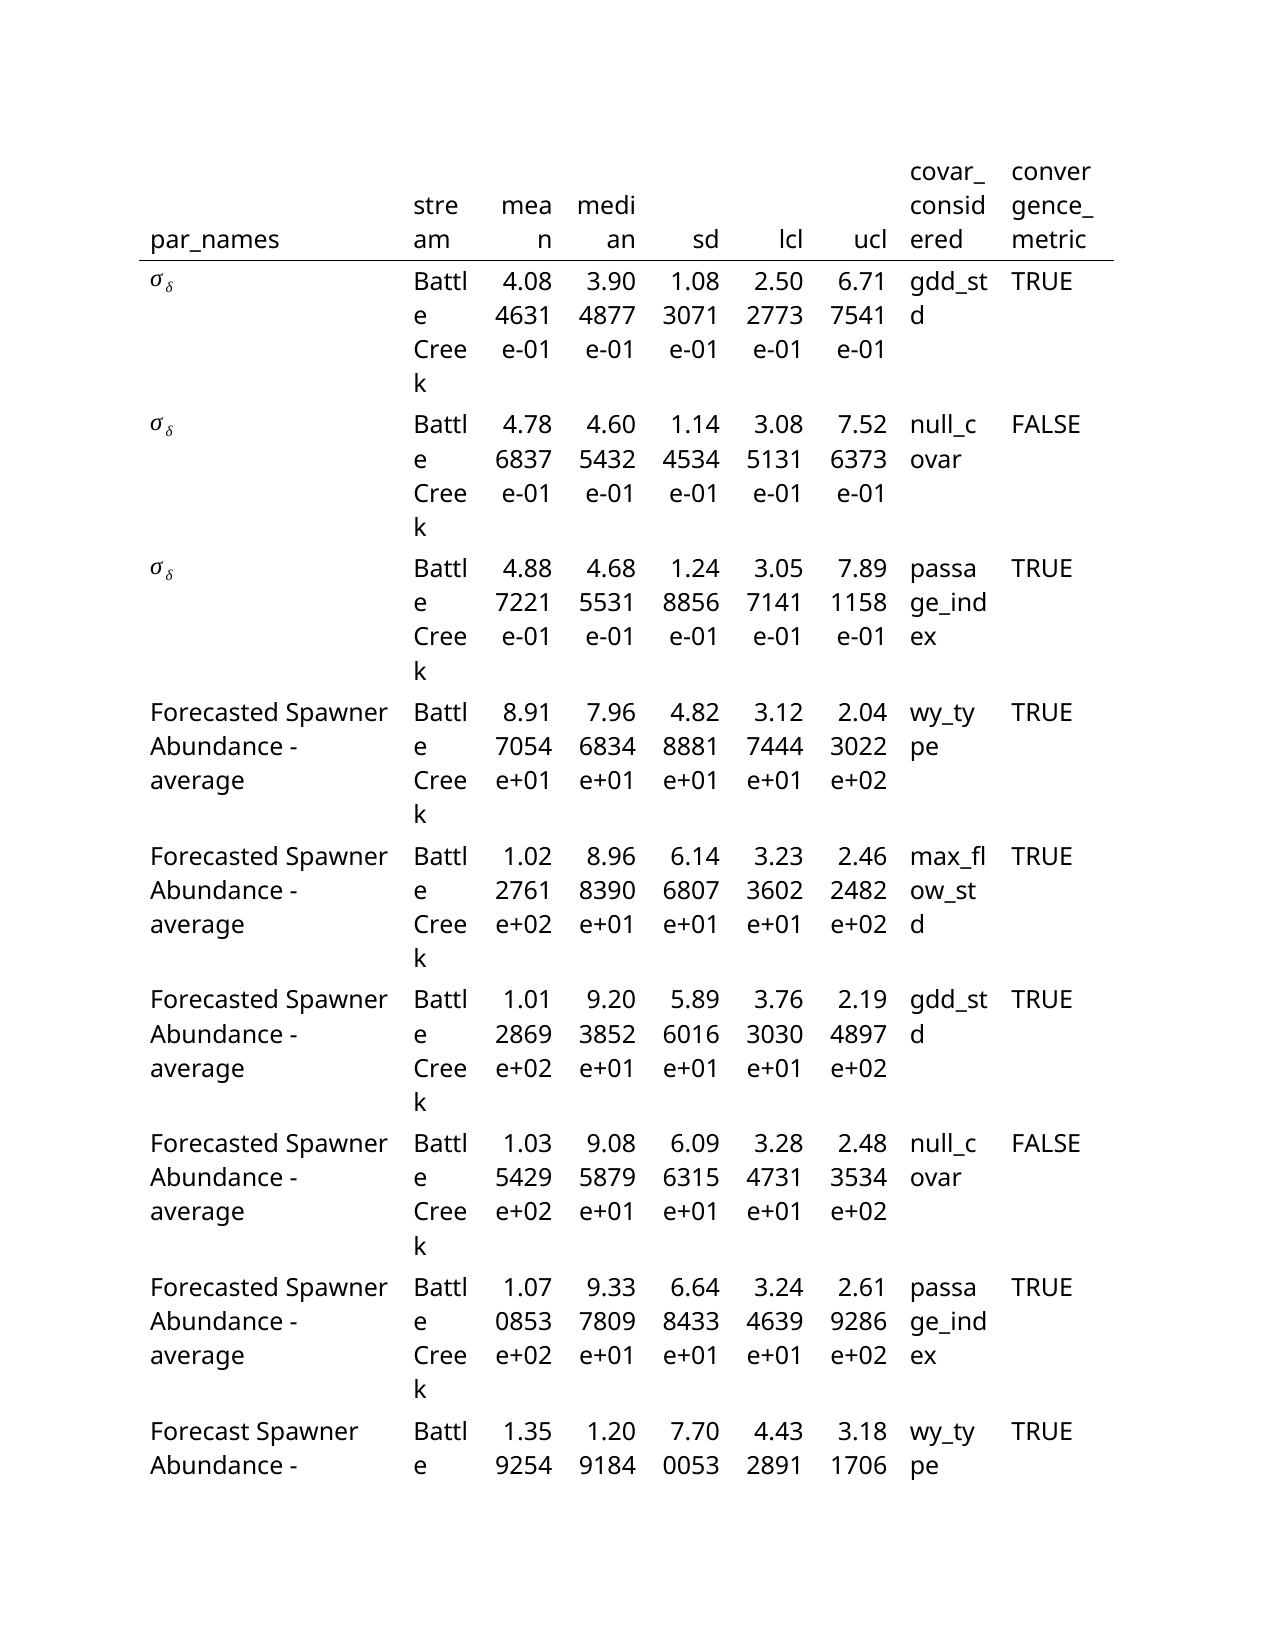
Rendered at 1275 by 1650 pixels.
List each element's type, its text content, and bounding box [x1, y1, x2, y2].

table_cell Forecasted Spawner Abundance - average [139, 1122, 402, 1266]
table_cell gdd_std [898, 979, 1000, 1122]
table_cell 9.337809e+01 [563, 1266, 647, 1410]
table_cell 7.700053e+01 [647, 1410, 731, 1485]
table_cell 5.896016e+01 [647, 979, 731, 1122]
table_cell 6.146807e+01 [647, 835, 731, 978]
table_cell 3.181706e+02 [815, 1410, 898, 1485]
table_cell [139, 1410, 402, 1485]
table_header mean [480, 150, 563, 260]
table_cell 3.763030e+01 [731, 979, 814, 1122]
table_cell 3.057141e-01 [731, 547, 814, 691]
table_cell 1.070853e+02 [480, 1266, 563, 1410]
table_cell 2.194897e+02 [815, 979, 898, 1122]
table_cell 3.244639e+01 [731, 1266, 814, 1410]
table_cell Battle Creek [402, 979, 479, 1122]
table_cell 1.209184e+02 [563, 1410, 647, 1485]
table_cell TRUE [1000, 547, 1114, 691]
table_cell TRUE [1000, 1410, 1114, 1485]
table_cell Forecasted Spawner Abundance - average [139, 1266, 402, 1410]
table_cell null_covar [898, 404, 1000, 547]
table_cell gdd_std [898, 261, 1000, 403]
table_cell 7.966834e+01 [563, 691, 647, 835]
table_cell 3.904877e-01 [563, 261, 647, 403]
table_header stream [402, 150, 479, 260]
table_cell TRUE [1000, 835, 1114, 978]
table_cell 9.203852e+01 [563, 979, 647, 1122]
table_header convergence_metric [1000, 150, 1114, 260]
table_cell 1.083071e-01 [647, 261, 731, 403]
table_cell [139, 547, 402, 691]
table_cell Forecasted Spawner Abundance - average [139, 691, 402, 835]
table_header par_names [139, 150, 402, 260]
table_cell 6.096315e+01 [647, 1122, 731, 1266]
table_header median [563, 150, 647, 260]
table_cell 8.968390e+01 [563, 835, 647, 978]
table_cell TRUE [1000, 691, 1114, 835]
table_cell 1.144534e-01 [647, 404, 731, 547]
table_cell Battle Creek [402, 404, 479, 547]
table_cell 2.502773e-01 [731, 261, 814, 403]
table_cell TRUE [1000, 979, 1114, 1122]
table_cell 2.619286e+02 [815, 1266, 898, 1410]
table_cell TRUE [1000, 261, 1114, 403]
table_cell 6.717541e-01 [815, 261, 898, 403]
table_cell 4.828881e+01 [647, 691, 731, 835]
table_cell 1.359254e+02 [480, 1410, 563, 1485]
table_cell 3.085131e-01 [731, 404, 814, 547]
table_cell passage_index [898, 547, 1000, 691]
table_cell 2.483534e+02 [815, 1122, 898, 1266]
table_cell Battle Creek [402, 261, 479, 403]
table_cell 1.022761e+02 [480, 835, 563, 978]
table_cell 9.085879e+01 [563, 1122, 647, 1266]
table_cell Battle Creek [402, 1122, 479, 1266]
table_cell wy_type [898, 1410, 1000, 1485]
table_cell 1.012869e+02 [480, 979, 563, 1122]
table_cell Forecasted Spawner Abundance - average [139, 835, 402, 978]
table_cell [139, 261, 402, 403]
table_header lcl [731, 150, 814, 260]
table_cell 7.891158e-01 [815, 547, 898, 691]
table_cell 4.887221e-01 [480, 547, 563, 691]
table_cell 2.043022e+02 [815, 691, 898, 835]
table_cell 1.248856e-01 [647, 547, 731, 691]
table_cell 3.233602e+01 [731, 835, 814, 978]
table_cell Forecasted Spawner Abundance - average [139, 979, 402, 1122]
table_cell 4.084631e-01 [480, 261, 563, 403]
table_cell 3.284731e+01 [731, 1122, 814, 1266]
table_cell 4.605432e-01 [563, 404, 647, 547]
table_cell 3.127444e+01 [731, 691, 814, 835]
table_cell 7.526373e-01 [815, 404, 898, 547]
table_cell wy_type [898, 691, 1000, 835]
table_cell 8.917054e+01 [480, 691, 563, 835]
table_cell Battle Creek [402, 691, 479, 835]
table_header sd [647, 150, 731, 260]
table_cell 4.432891e+01 [731, 1410, 814, 1485]
table_cell 2.462482e+02 [815, 835, 898, 978]
table_cell [139, 404, 402, 547]
table_cell FALSE [1000, 1122, 1114, 1266]
table_cell Battle Creek [402, 1266, 479, 1410]
table_cell Battle Creek [402, 547, 479, 691]
table_header covar_considered [898, 150, 1000, 260]
table_cell 4.685531e-01 [563, 547, 647, 691]
table_cell 4.786837e-01 [480, 404, 563, 547]
table_header ucl [815, 150, 898, 260]
table_cell max_flow_std [898, 835, 1000, 978]
table_cell 6.648433e+01 [647, 1266, 731, 1410]
table_cell Battle Creek [402, 835, 479, 978]
table_cell TRUE [1000, 1266, 1114, 1410]
table_cell 1.035429e+02 [480, 1122, 563, 1266]
table_cell passage_index [898, 1266, 1000, 1410]
table_cell FALSE [1000, 404, 1114, 547]
table_cell null_covar [898, 1122, 1000, 1266]
table_cell Battle Creek [402, 1410, 479, 1485]
